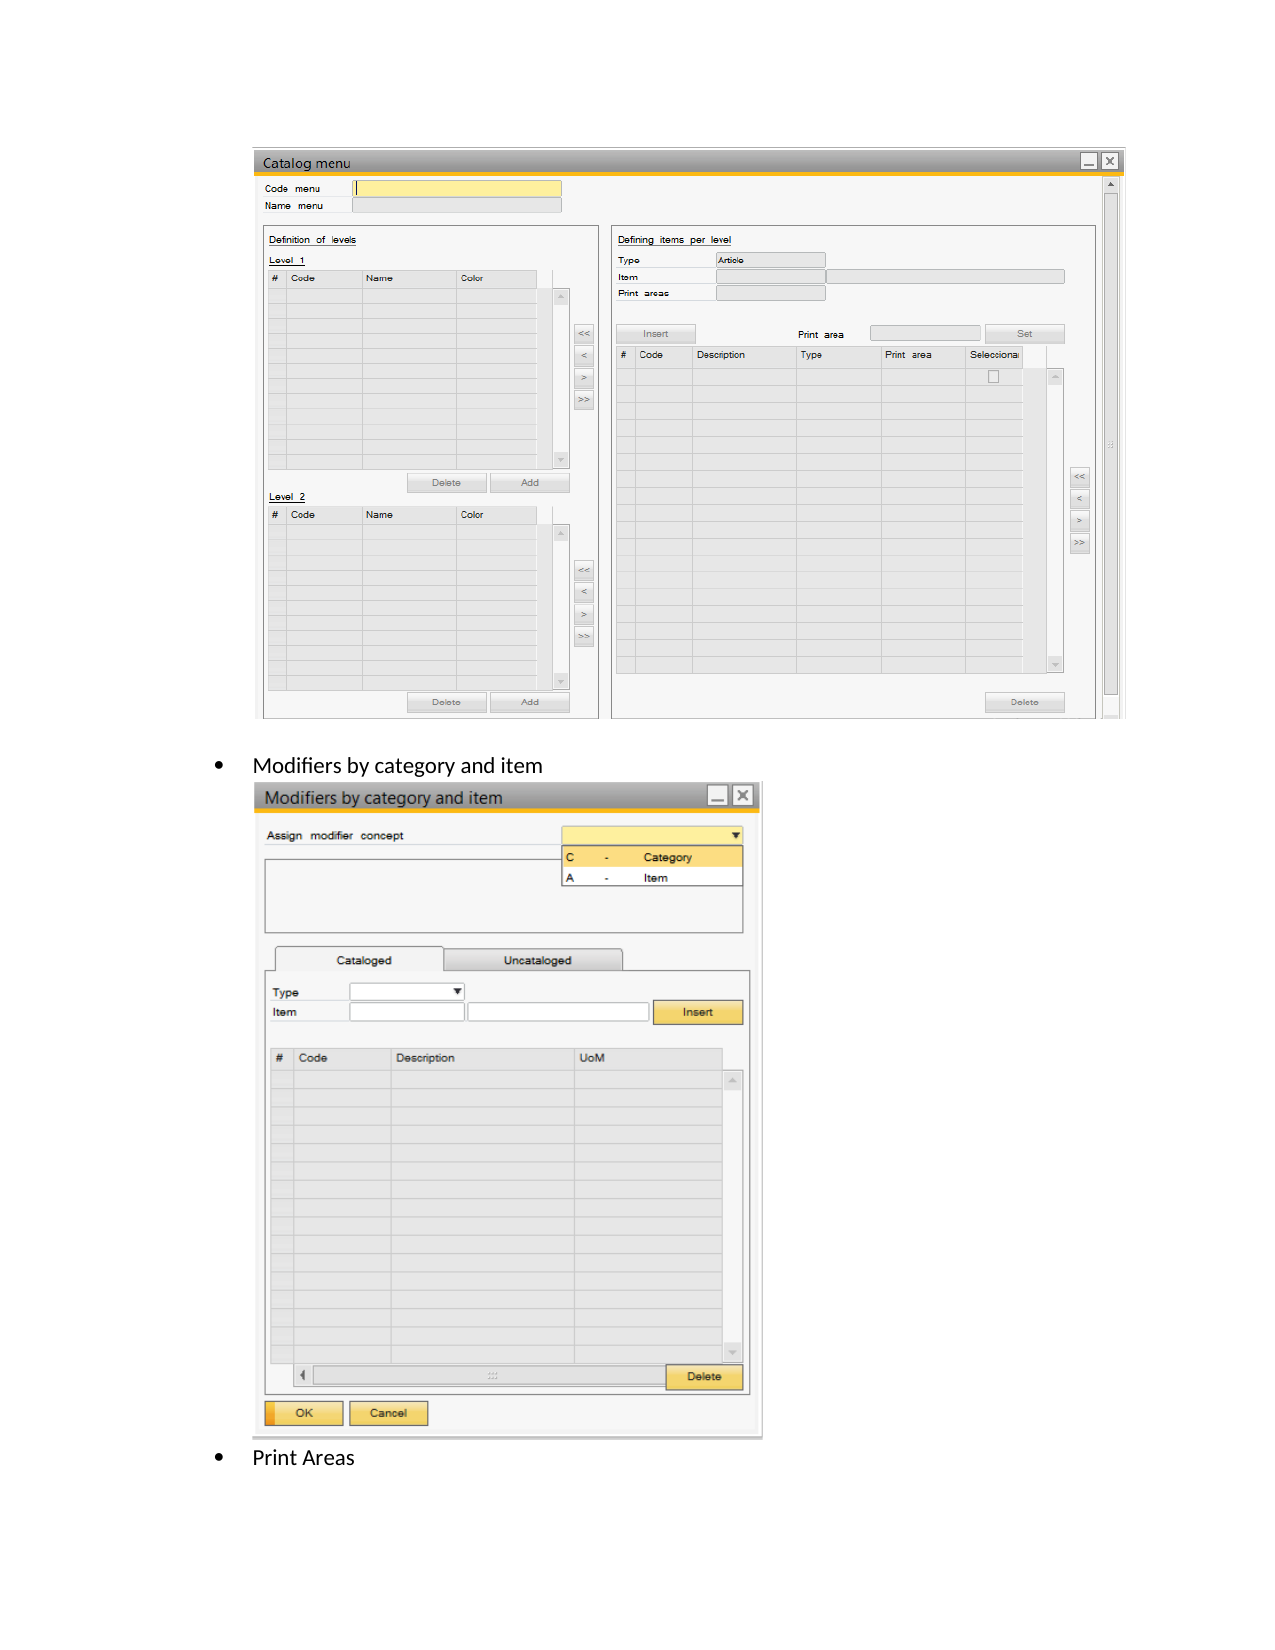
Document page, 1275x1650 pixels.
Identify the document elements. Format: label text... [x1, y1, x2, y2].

picture [252, 147, 1126, 719]
list Modifiers by category and item [215, 751, 1098, 779]
picture [252, 781, 763, 1441]
list Print Areas [215, 1443, 1098, 1471]
